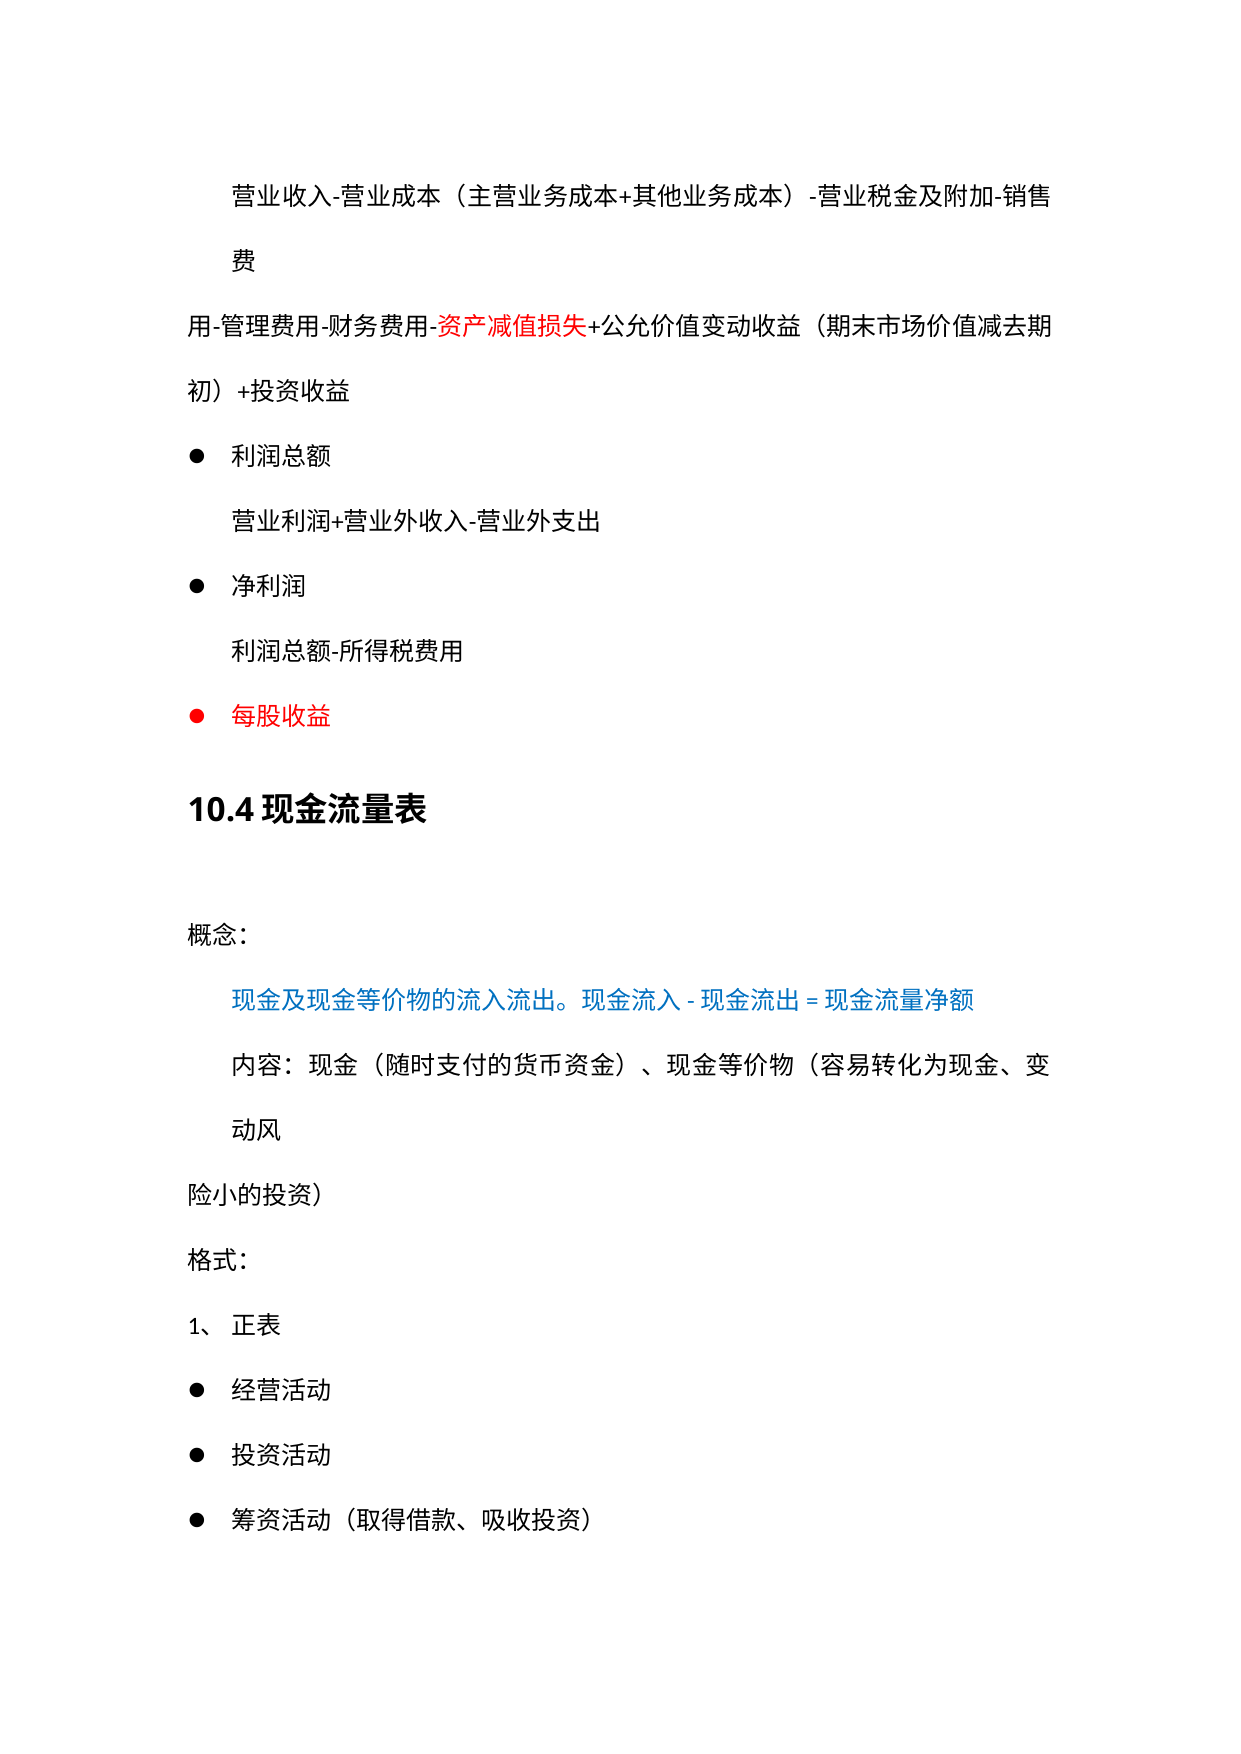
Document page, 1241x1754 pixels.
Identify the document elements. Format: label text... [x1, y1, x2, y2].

list 现金及现金等价物的流入流出。现金流入 - 现金流出 = 现金流量净额 [231, 966, 1053, 1031]
list 筹资活动（取得借款、吸收投资） [187, 1486, 1053, 1551]
list 每股收益 [187, 682, 1053, 747]
list 净利润 [187, 552, 1053, 617]
list 投资活动 [187, 1421, 1053, 1486]
text 用-管理费用-财务费用-资产减值损失+公允价值变动收益（期末市场价值减去期初）+投资收益 [187, 292, 1053, 422]
subtitle 10.4现金流量表 [187, 774, 1053, 839]
list 营业利润+营业外收入-营业外支出 [231, 487, 1053, 552]
text 格式： [187, 1226, 1053, 1291]
list 利润总额 [187, 422, 1053, 487]
list 内容：现金（随时支付的货币资金）、现金等价物（容易转化为现金、变动风 [231, 1031, 1053, 1161]
list 经营活动 [187, 1356, 1053, 1421]
text 险小的投资） [187, 1161, 1053, 1226]
list 利润总额-所得税费用 [231, 617, 1053, 682]
list 正表 [187, 1291, 1053, 1356]
text 概念： [187, 901, 1053, 966]
list 营业收入-营业成本（主营业务成本+其他业务成本）-营业税金及附加-销售费 [231, 162, 1053, 292]
